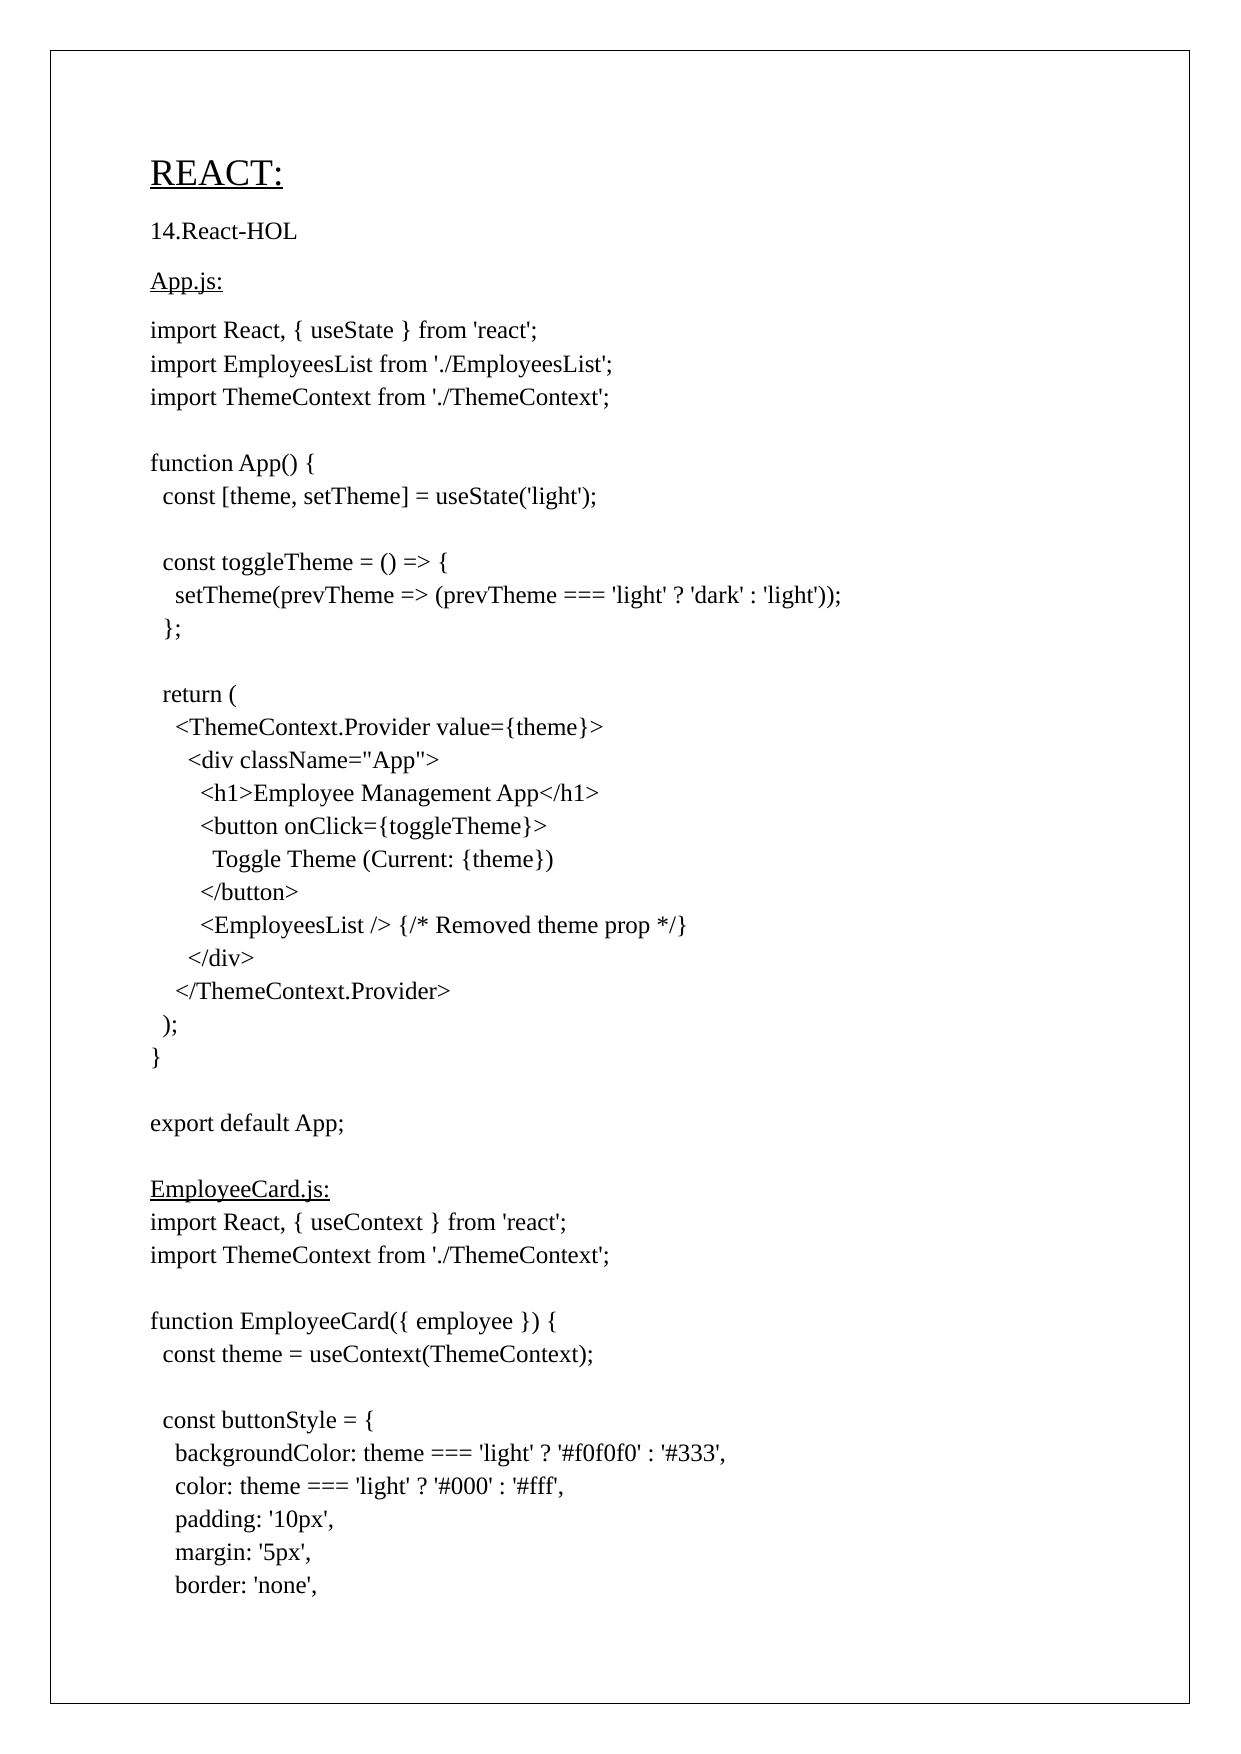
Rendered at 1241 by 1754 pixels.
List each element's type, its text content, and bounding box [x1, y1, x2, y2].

text backgroundColor: theme === 'light' ? '#f0f0f0' : '#333', [150, 1438, 1090, 1467]
text color: theme === 'light' ? '#000' : '#fff', [150, 1471, 1090, 1500]
text function App() { [150, 448, 1090, 476]
text }; [150, 613, 1090, 642]
text <h1>Employee Management App</h1> [150, 778, 1090, 807]
text border: 'none', [150, 1570, 1090, 1599]
text import ThemeContext from './ThemeContext'; [150, 1240, 1090, 1269]
text import EmployeesList from './EmployeesList'; [150, 349, 1090, 377]
text margin: '5px', [150, 1537, 1090, 1566]
text 14.React-HOL [150, 216, 1090, 245]
text const theme = useContext(ThemeContext); [150, 1339, 1090, 1368]
text ); [150, 1009, 1090, 1038]
text import React, { useContext } from 'react'; [150, 1207, 1090, 1236]
text import ThemeContext from './ThemeContext'; [150, 382, 1090, 410]
text padding: '10px', [150, 1504, 1090, 1533]
text <button onClick={toggleTheme}> [150, 811, 1090, 840]
text </ThemeContext.Provider> [150, 976, 1090, 1005]
text function EmployeeCard({ employee }) { [150, 1306, 1090, 1335]
text } [150, 1042, 1090, 1071]
text import React, { useState } from 'react'; [150, 316, 1090, 344]
text REACT: [150, 150, 1090, 193]
text Toggle Theme (Current: {theme}) [150, 844, 1090, 873]
text </button> [150, 877, 1090, 906]
text const [theme, setTheme] = useState('light'); [150, 481, 1090, 509]
text <div className="App"> [150, 745, 1090, 774]
text export default App; [150, 1108, 1090, 1137]
text EmployeeCard.js: [150, 1174, 1090, 1203]
text <ThemeContext.Provider value={theme}> [150, 712, 1090, 741]
text App.js: [150, 266, 1090, 295]
text const toggleTheme = () => { [150, 547, 1090, 576]
text const buttonStyle = { [150, 1405, 1090, 1434]
text <EmployeesList /> {/* Removed theme prop */} [150, 910, 1090, 939]
text </div> [150, 943, 1090, 972]
text setTheme(prevTheme => (prevTheme === 'light' ? 'dark' : 'light')); [150, 580, 1090, 608]
text return ( [150, 679, 1090, 708]
